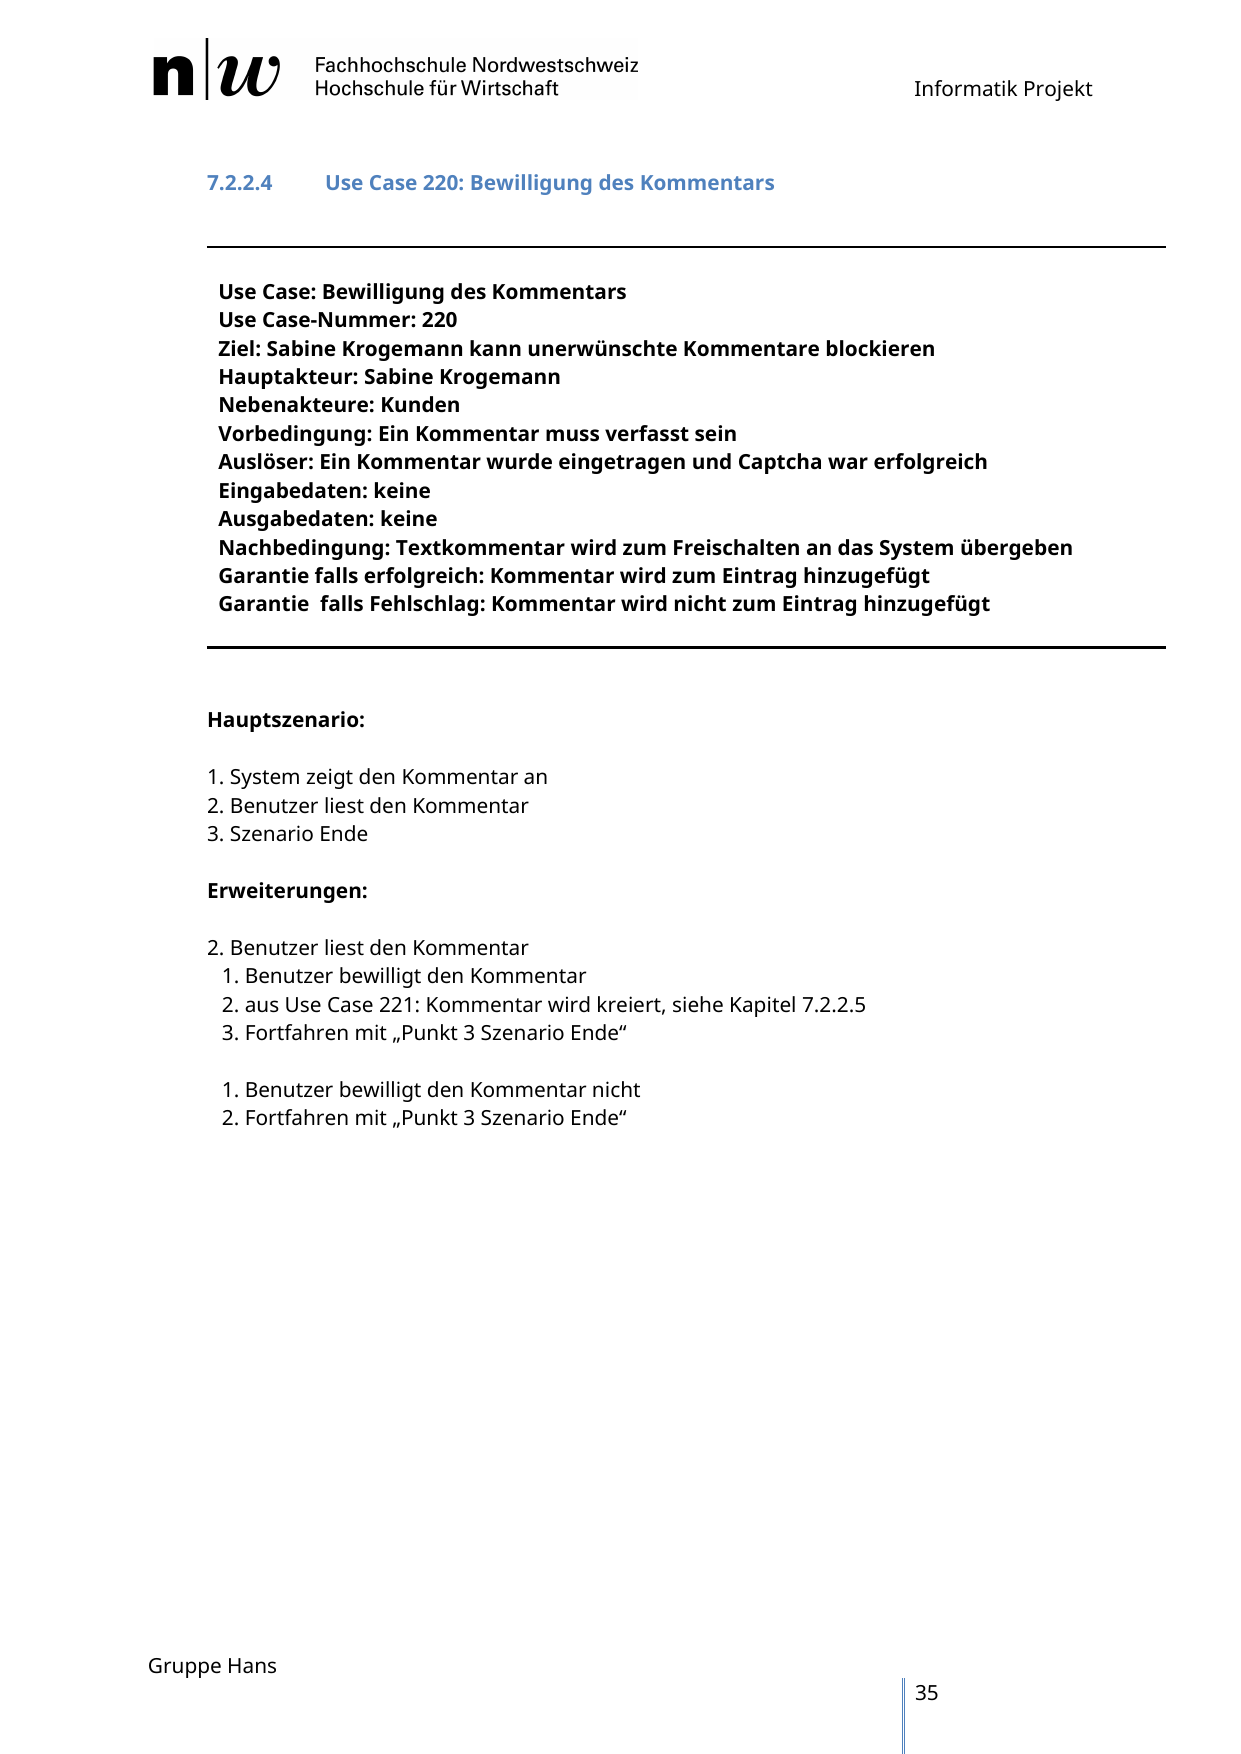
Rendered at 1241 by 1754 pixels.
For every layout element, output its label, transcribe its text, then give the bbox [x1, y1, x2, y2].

table_header Use Case: Bewilligung des Kommentars Use Case-Nummer: 220 Ziel: Sabine Krogemann kann unerwünschte Kommentare blockieren Hauptakteur: Sabine Krogemann Nebenakteure: Kunden Vorbedingung: Ein Kommentar muss verfasst sein Auslöser: Ein Kommentar wurde eingetragen und Captcha war erfolgreich Eingabedaten: keine Ausgabedaten: keine Nachbedingung: Textkommentar wird zum Freischalten an das System übergeben Garantie falls erfolgreich: Kommentar wird zum Eintrag hinzugefügt Garantie falls Fehlschlag: Kommentar wird nicht zum Eintrag hinzugefügt [207, 248, 1166, 646]
subtitle Use Case 220: Bewilligung des Kommentars [207, 168, 1092, 197]
picture [153, 38, 638, 100]
text Hauptszenario: 1. System zeigt den Kommentar an 2. Benutzer liest den Kommentar 3. Szenario Ende Erweiterungen: 2. Benutzer liest den Kommentar 1. Benutzer bewilligt den Kommentar 2. aus Use Case 221: Kommentar wird kreiert, siehe Kapitel 7.2.2.5 3. Fortfahren mit „Punkt 3 Szenario Ende“ 1. Benutzer bewilligt den Kommentar nicht 2. Fortfahren mit „Punkt 3 Szenario Ende“ [207, 649, 1092, 1132]
